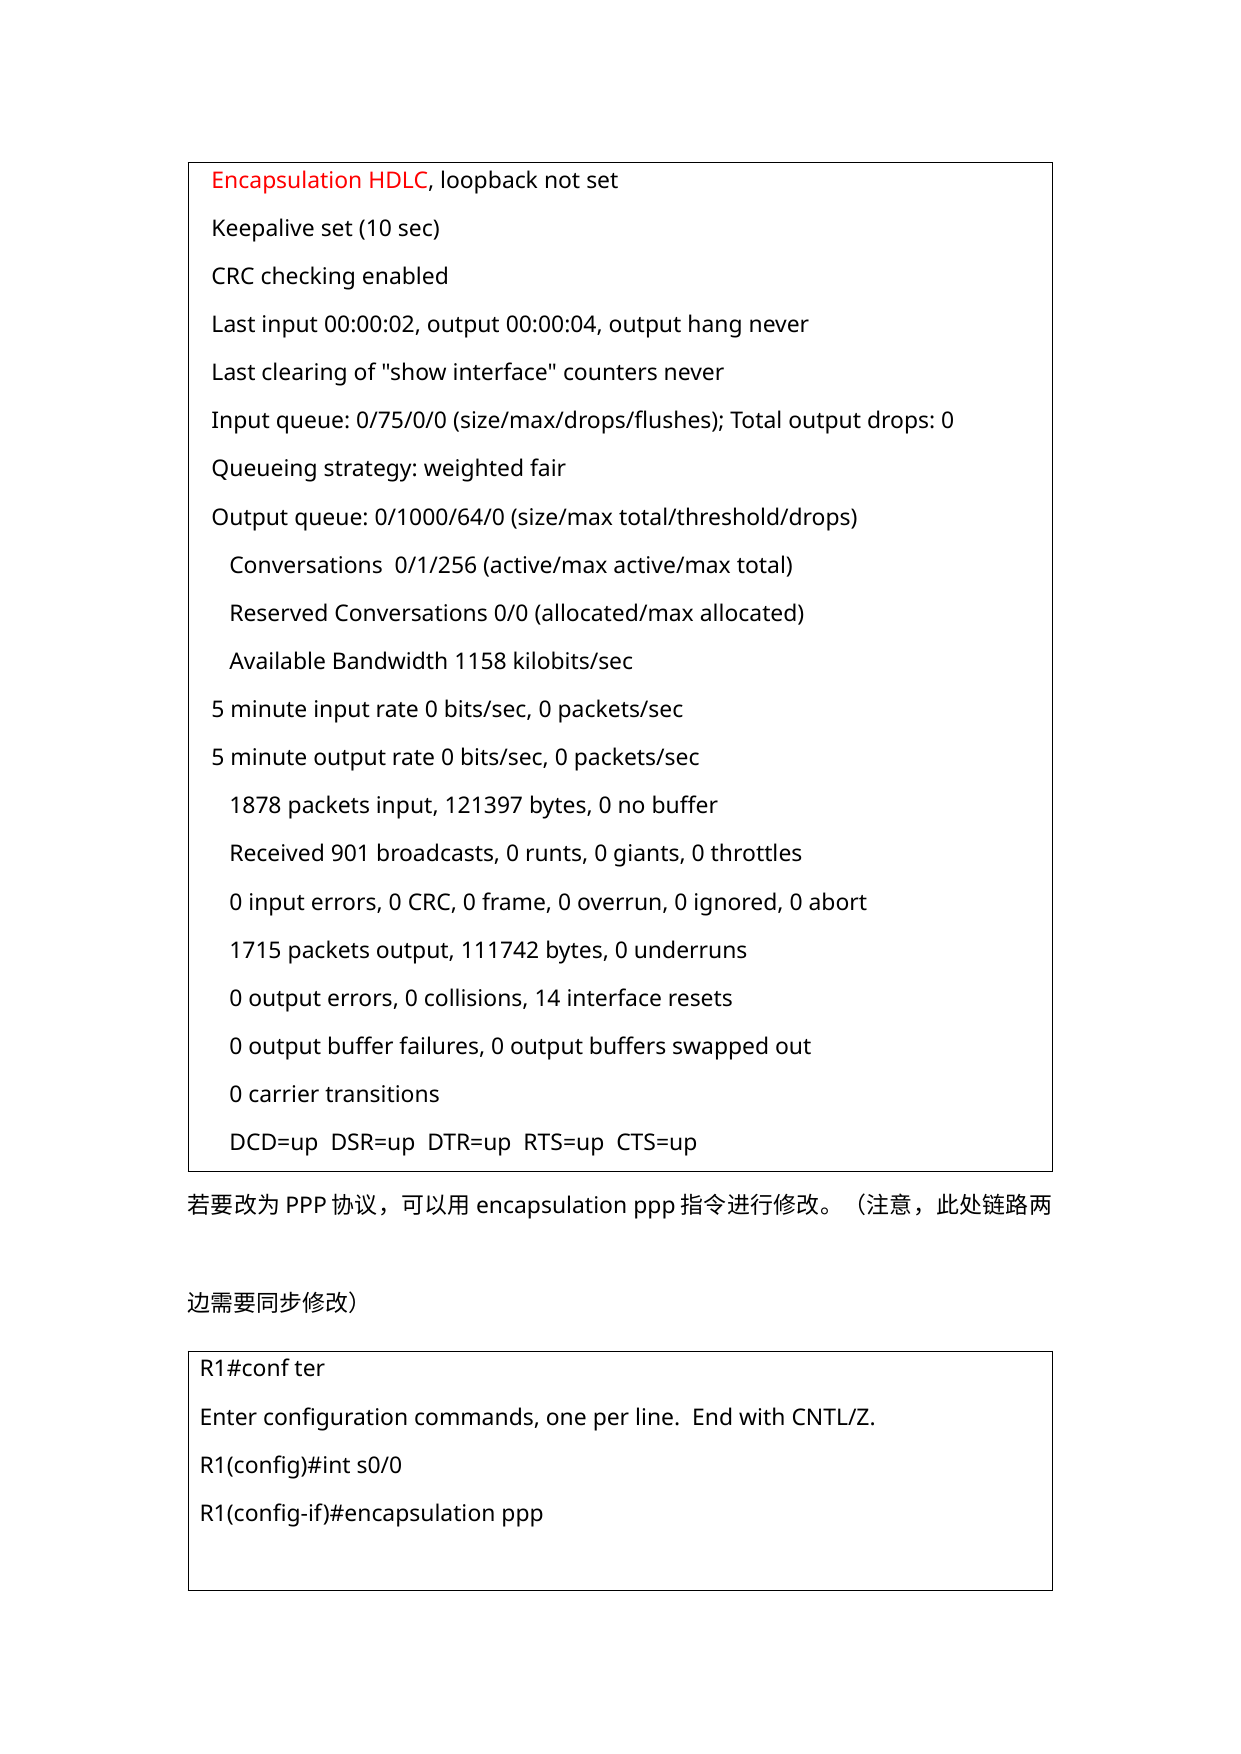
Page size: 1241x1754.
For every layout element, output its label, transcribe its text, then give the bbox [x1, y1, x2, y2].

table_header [189, 1352, 1052, 1590]
text 若要改为PPP协议，可以用encapsulation ppp指令进行修改。（注意，此处链路两边需要同步修改） [187, 1172, 1053, 1334]
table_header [189, 163, 1052, 1171]
